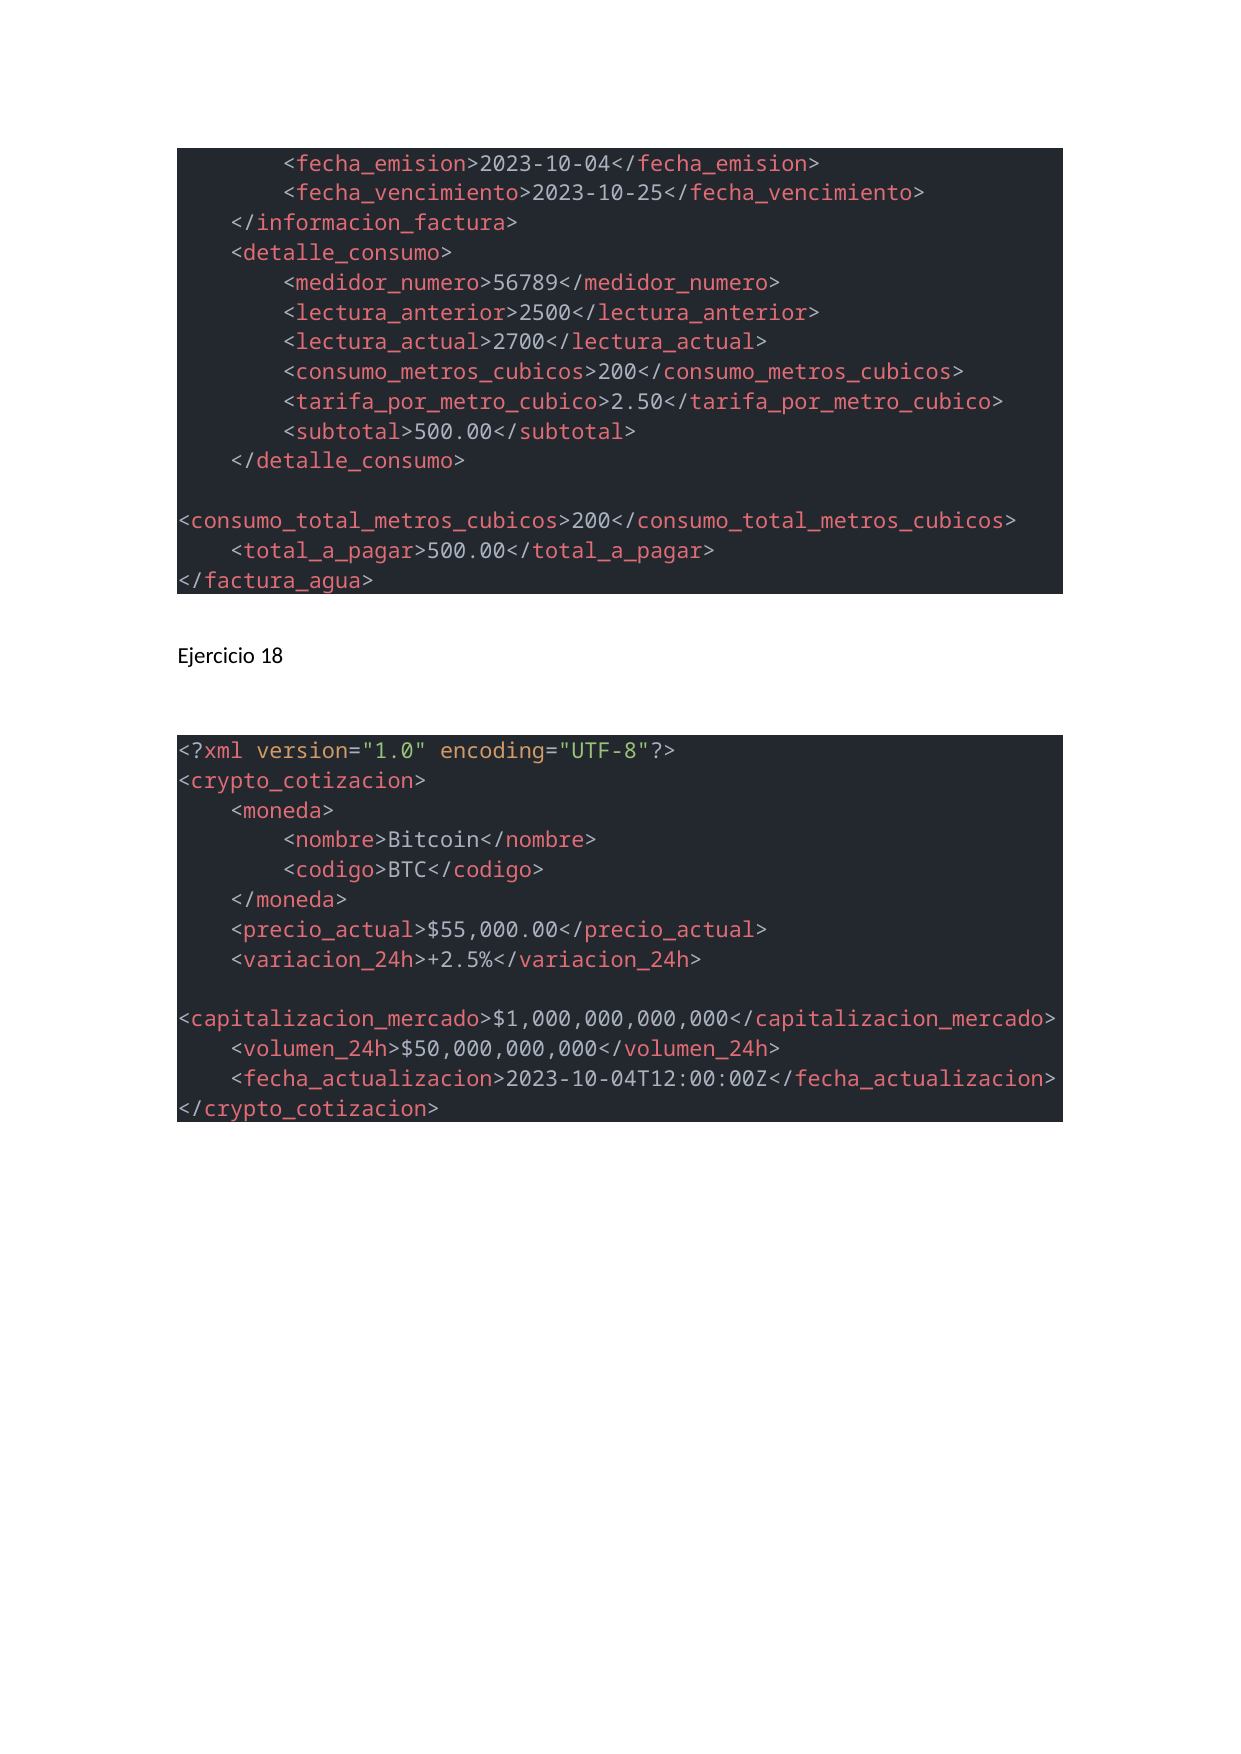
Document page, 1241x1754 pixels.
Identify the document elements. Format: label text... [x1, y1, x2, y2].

text </crypto_cotizacion> [177, 1093, 1063, 1122]
text <variacion_24h>+2.5%</variacion_24h> [177, 944, 1063, 973]
text <detalle_consumo> [177, 237, 1063, 267]
text <capitalizacion_mercado>$1,000,000,000,000</capitalizacion_mercado> [177, 973, 1063, 1033]
text Ejercicio 18 [177, 641, 1063, 669]
text <consumo_total_metros_cubicos>200</consumo_total_metros_cubicos> [177, 475, 1063, 535]
text <volumen_24h>$50,000,000,000</volumen_24h> [177, 1033, 1063, 1063]
text <tarifa_por_metro_cubico>2.50</tarifa_por_metro_cubico> [177, 386, 1063, 416]
text <?xml version="1.0" encoding="UTF-8"?> [177, 735, 1063, 765]
text <lectura_anterior>2500</lectura_anterior> [177, 297, 1063, 326]
text <subtotal>500.00</subtotal> [177, 416, 1063, 446]
text </informacion_factura> [177, 207, 1063, 237]
text <crypto_cotizacion> [177, 765, 1063, 795]
text <fecha_actualizacion>2023-10-04T12:00:00Z</fecha_actualizacion> [177, 1063, 1063, 1093]
text <consumo_metros_cubicos>200</consumo_metros_cubicos> [177, 356, 1063, 386]
text <total_a_pagar>500.00</total_a_pagar> [177, 535, 1063, 565]
text <fecha_emision>2023-10-04</fecha_emision> [177, 148, 1063, 177]
text </moneda> [177, 884, 1063, 914]
text <nombre>Bitcoin</nombre> [177, 824, 1063, 854]
text <lectura_actual>2700</lectura_actual> [177, 326, 1063, 356]
text <medidor_numero>56789</medidor_numero> [177, 267, 1063, 297]
text </detalle_consumo> [177, 446, 1063, 475]
text <codigo>BTC</codigo> [177, 854, 1063, 884]
text <fecha_vencimiento>2023-10-25</fecha_vencimiento> [177, 177, 1063, 207]
text <precio_actual>$55,000.00</precio_actual> [177, 914, 1063, 944]
text </factura_agua> [177, 565, 1063, 594]
text <moneda> [177, 795, 1063, 824]
